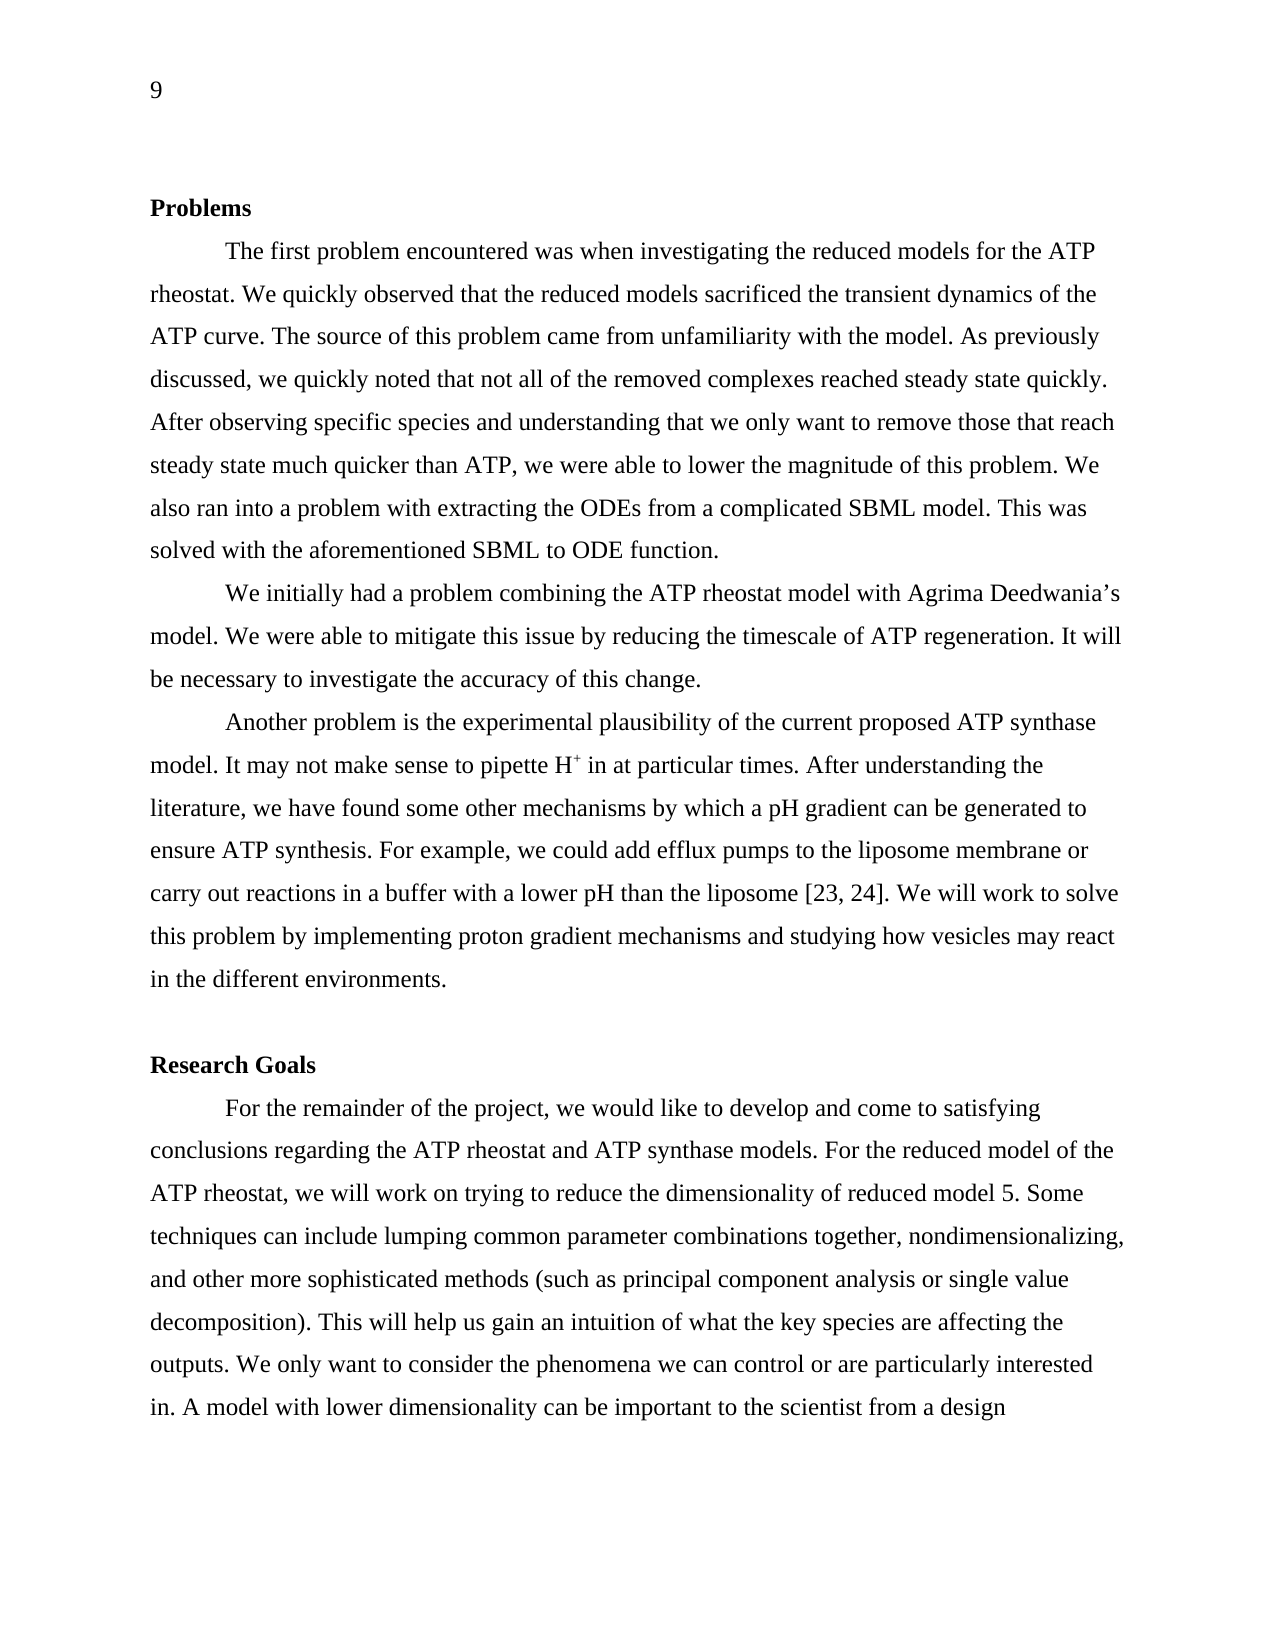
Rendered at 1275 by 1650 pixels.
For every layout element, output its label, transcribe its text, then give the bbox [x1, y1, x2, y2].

text Another problem is the experimental plausibility of the current proposed ATP synthase model. It may not make sense to pipette H+ in at particular times. After understanding the literature, we have found some other mechanisms by which a pH gradient can be generated to ensure ATP synthesis. For example, we could add efflux pumps to the liposome membrane or carry out reactions in a buffer with a lower pH than the liposome [23, 24]. We will work to solve this problem by implementing proton gradient mechanisms and studying how vesicles may react in the different environments. [150, 707, 1125, 993]
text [150, 1093, 1125, 1421]
text We initially had a problem combining the ATP rheostat model with Agrima Deedwania’s model. We were able to mitigate this issue by reducing the timescale of ATP regeneration. It will be necessary to investigate the accuracy of this change. [150, 578, 1125, 693]
text The first problem encountered was when investigating the reduced models for the ATP rheostat. We quickly observed that the reduced models sacrificed the transient dynamics of the ATP curve. The source of this problem came from unfamiliarity with the model. As previously discussed, we quickly noted that not all of the removed complexes reached steady state quickly. After observing specific species and understanding that we only want to remove those that reach steady state much quicker than ATP, we were able to lower the magnitude of this problem. We also ran into a problem with extracting the ODEs from a complicated SBML model. This was solved with the aforementioned SBML to ODE function. [150, 236, 1125, 564]
text Problems [150, 193, 1125, 222]
text Research Goals [150, 1050, 1125, 1078]
